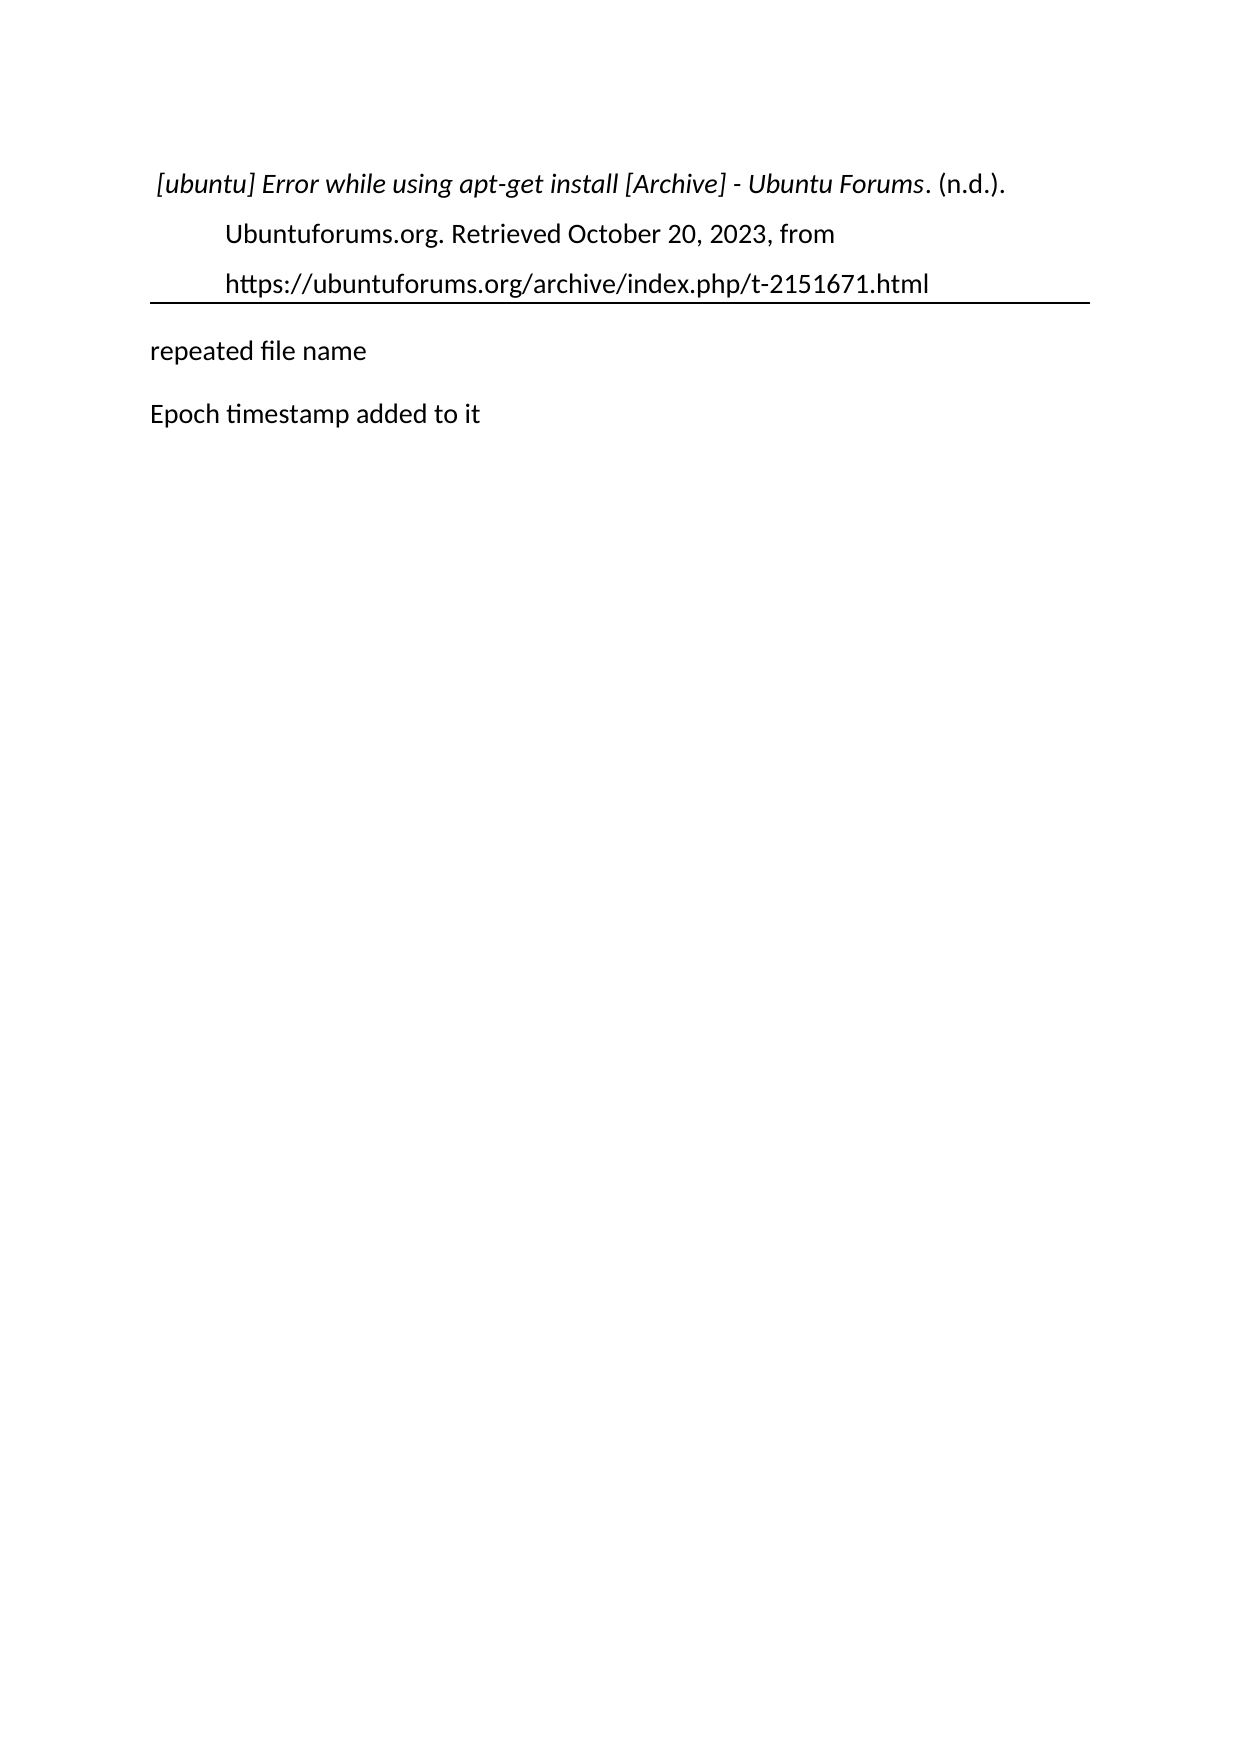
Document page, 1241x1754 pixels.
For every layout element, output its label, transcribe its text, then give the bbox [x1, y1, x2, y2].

text ‌repeated file name [150, 333, 1090, 367]
text Epoch timestamp added to it [150, 396, 1090, 431]
text ‌ [ubuntu] Error while using apt-get install [Archive] - Ubuntu Forums. (n.d.). Ubuntuforums.org. Retrieved October 20, 2023, from https://ubuntuforums.org/archive/index.php/t-2151671.html [150, 150, 1090, 302]
